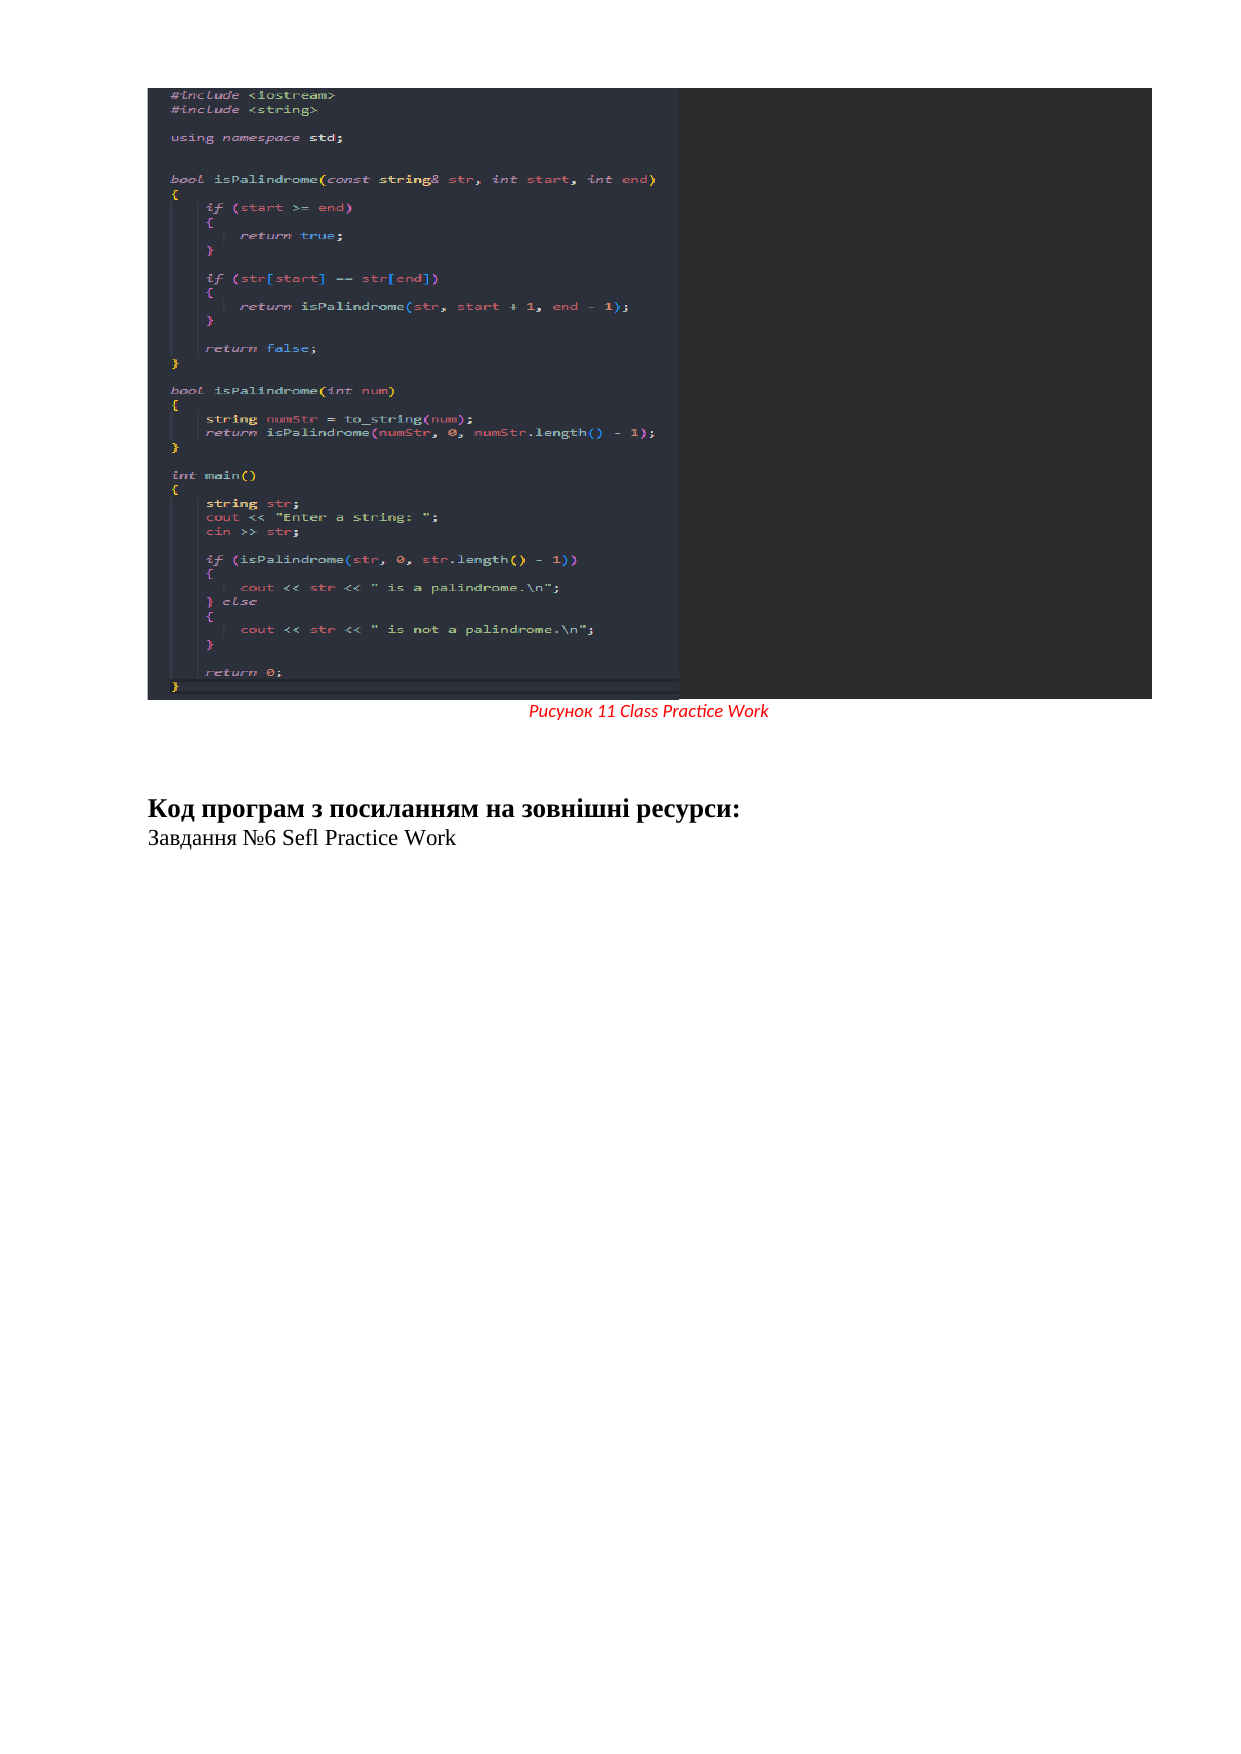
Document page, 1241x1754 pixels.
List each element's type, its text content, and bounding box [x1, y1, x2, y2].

text Рисунок 11 Class Practice Work [148, 699, 1152, 722]
text Завдання №6 Sefl Practice Work [148, 824, 1152, 850]
picture [147, 88, 679, 700]
text Код програм з посиланням на зовнішні ресурси: [148, 793, 1152, 824]
